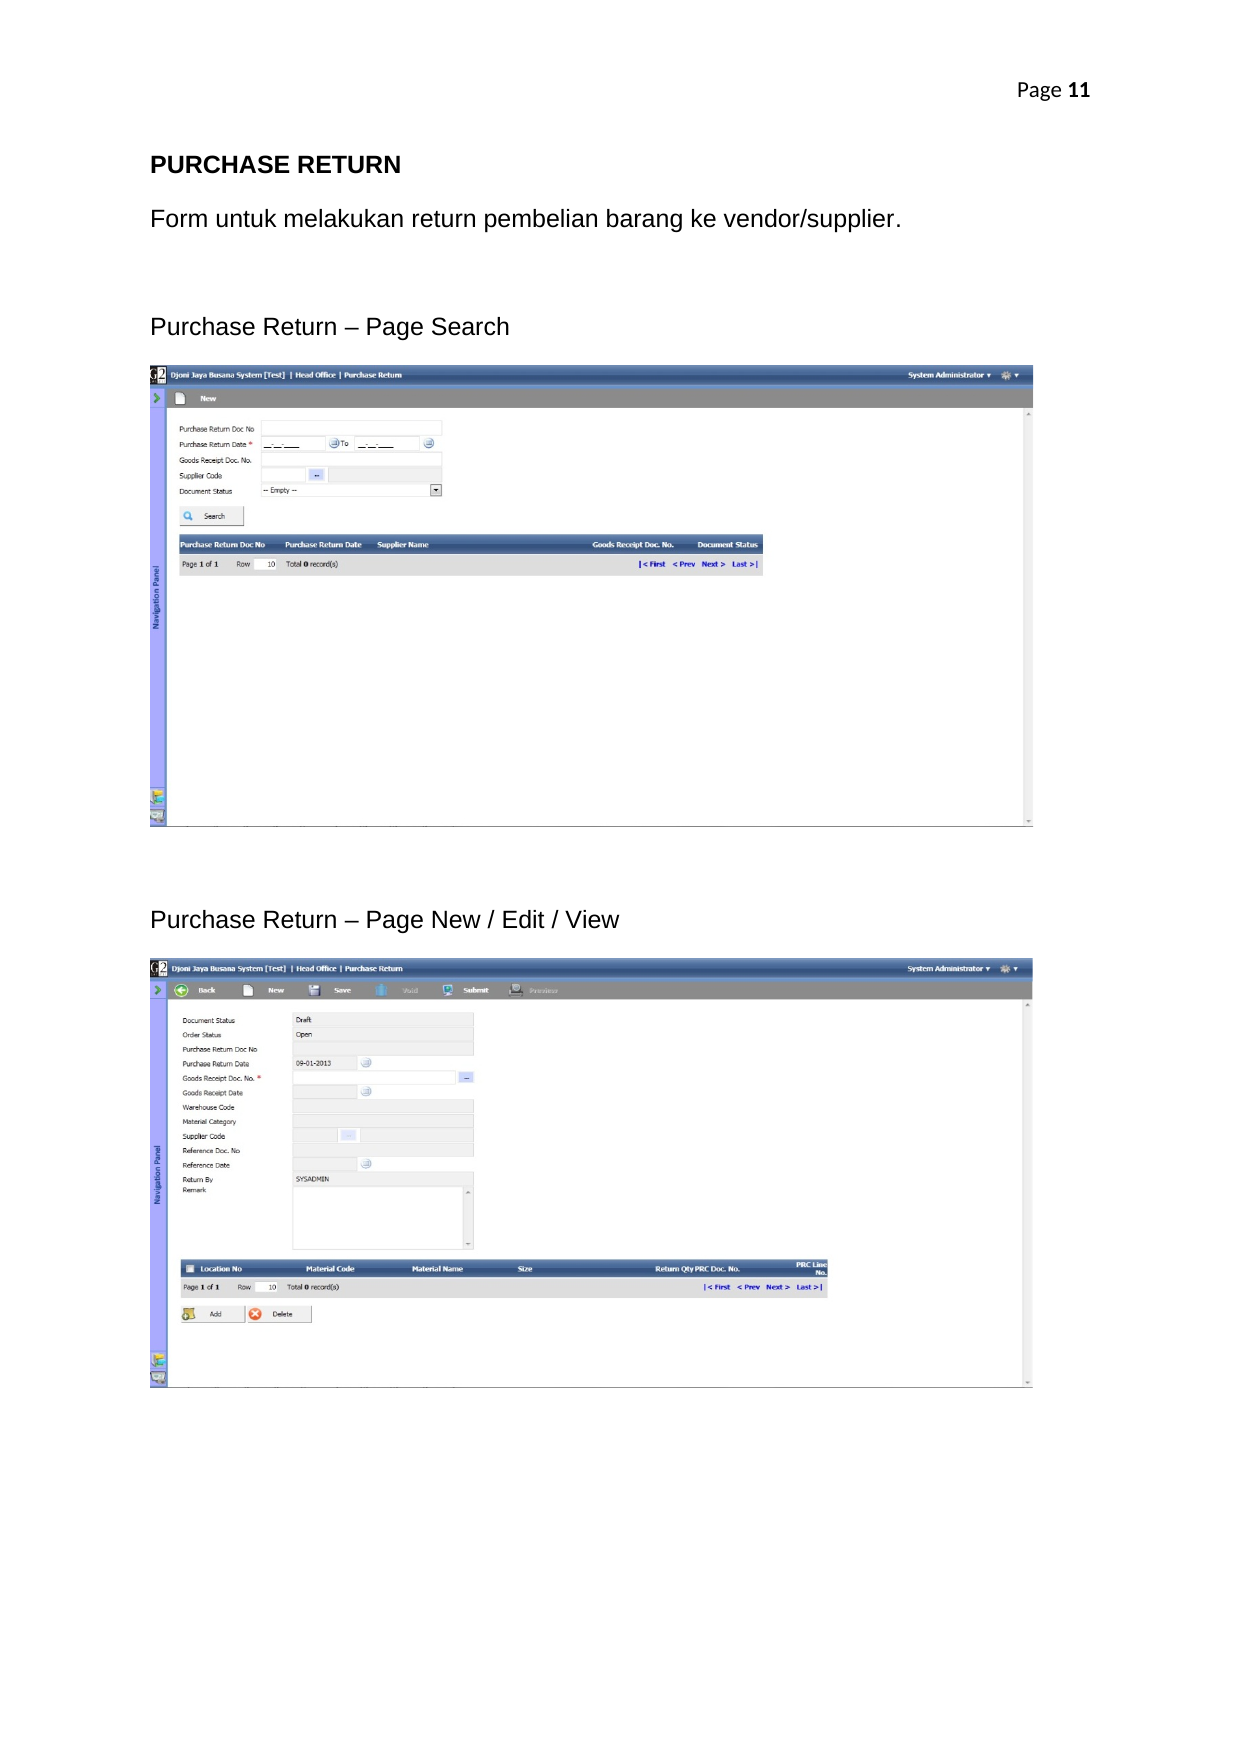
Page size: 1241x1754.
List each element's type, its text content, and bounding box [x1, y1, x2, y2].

text Purchase Return – Page Search [150, 312, 1090, 340]
text Form untuk melakukan return pembelian barang ke vendor/supplier. [150, 204, 1090, 233]
picture [150, 958, 1033, 1388]
picture [150, 365, 1034, 827]
text Purchase Return – Page New / Edit / View [150, 905, 1090, 934]
text PURCHASE RETURN [150, 150, 1090, 179]
